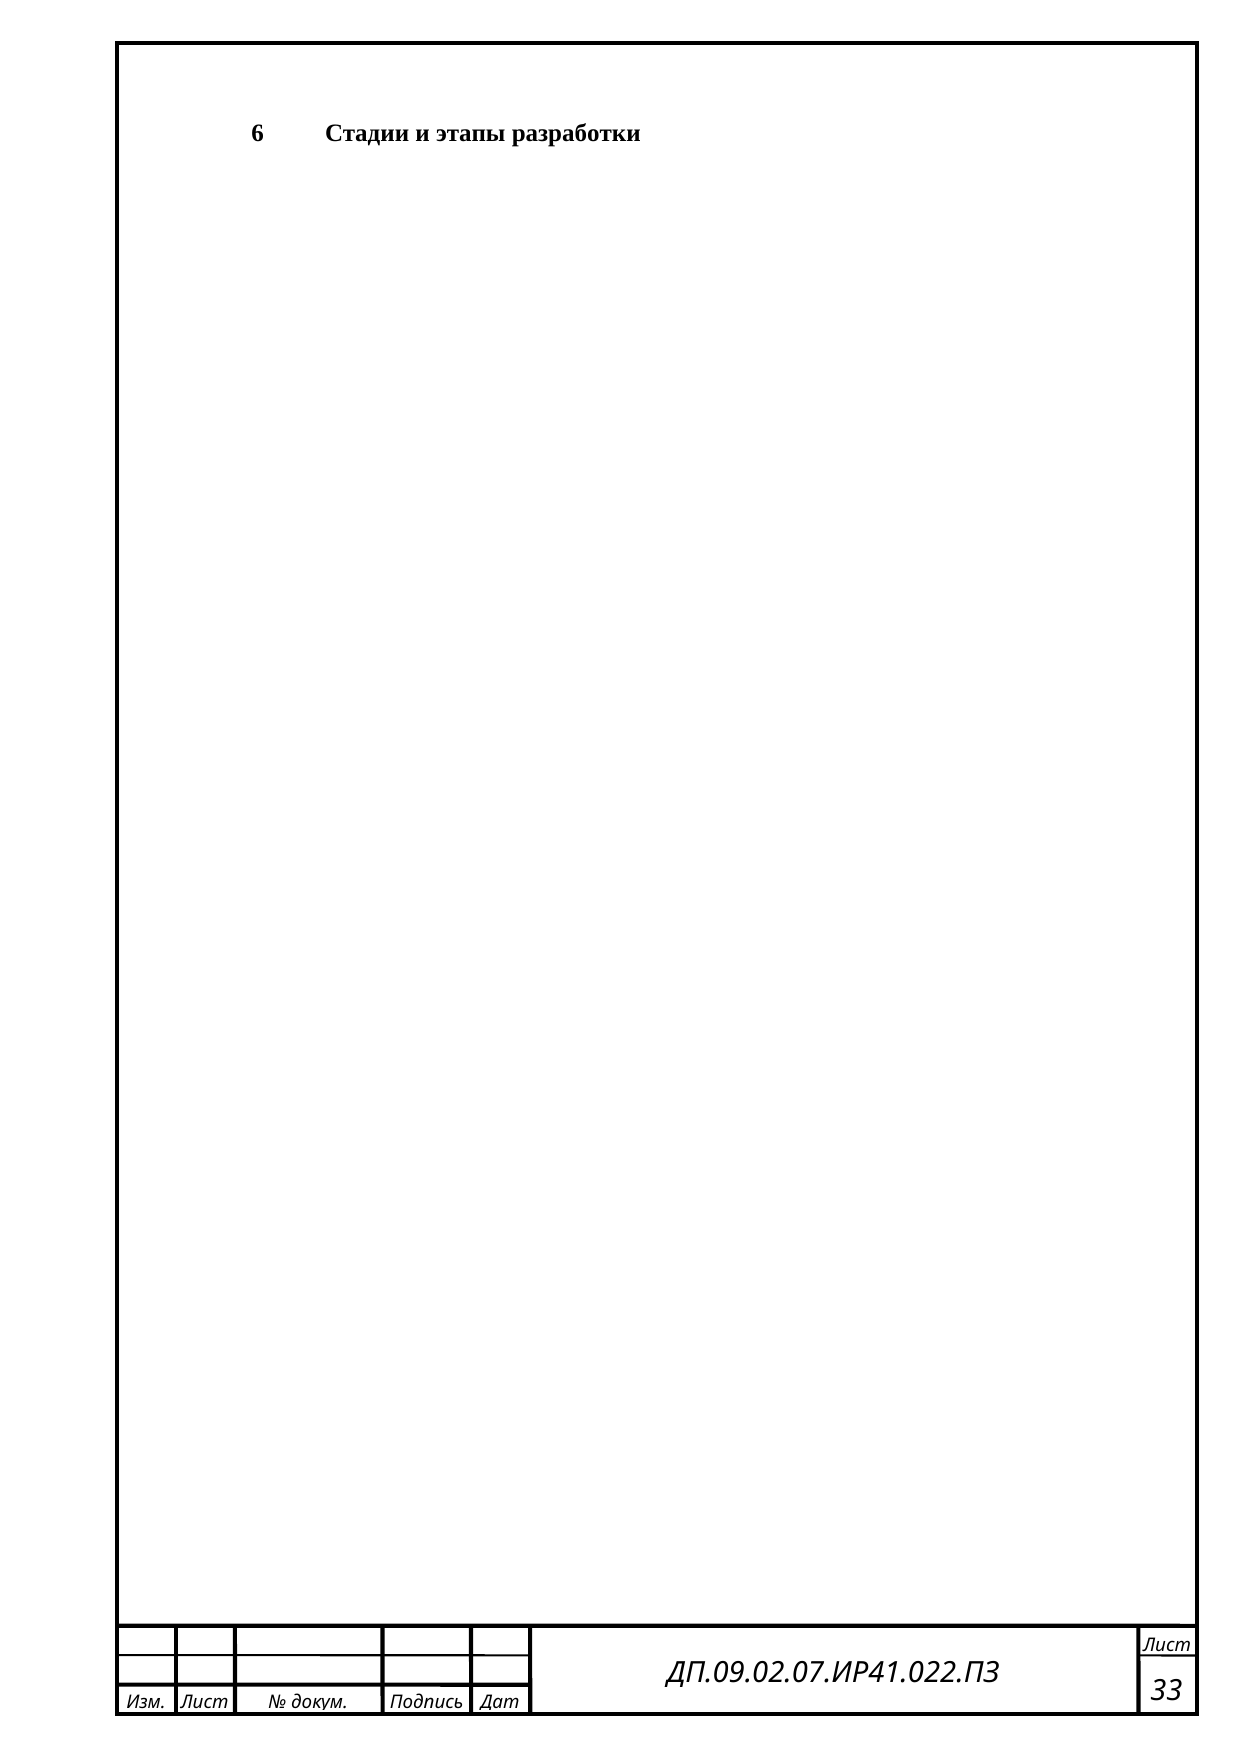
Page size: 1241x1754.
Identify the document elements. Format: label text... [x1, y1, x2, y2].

text 6 Стадии и этапы разработки [177, 118, 1152, 147]
